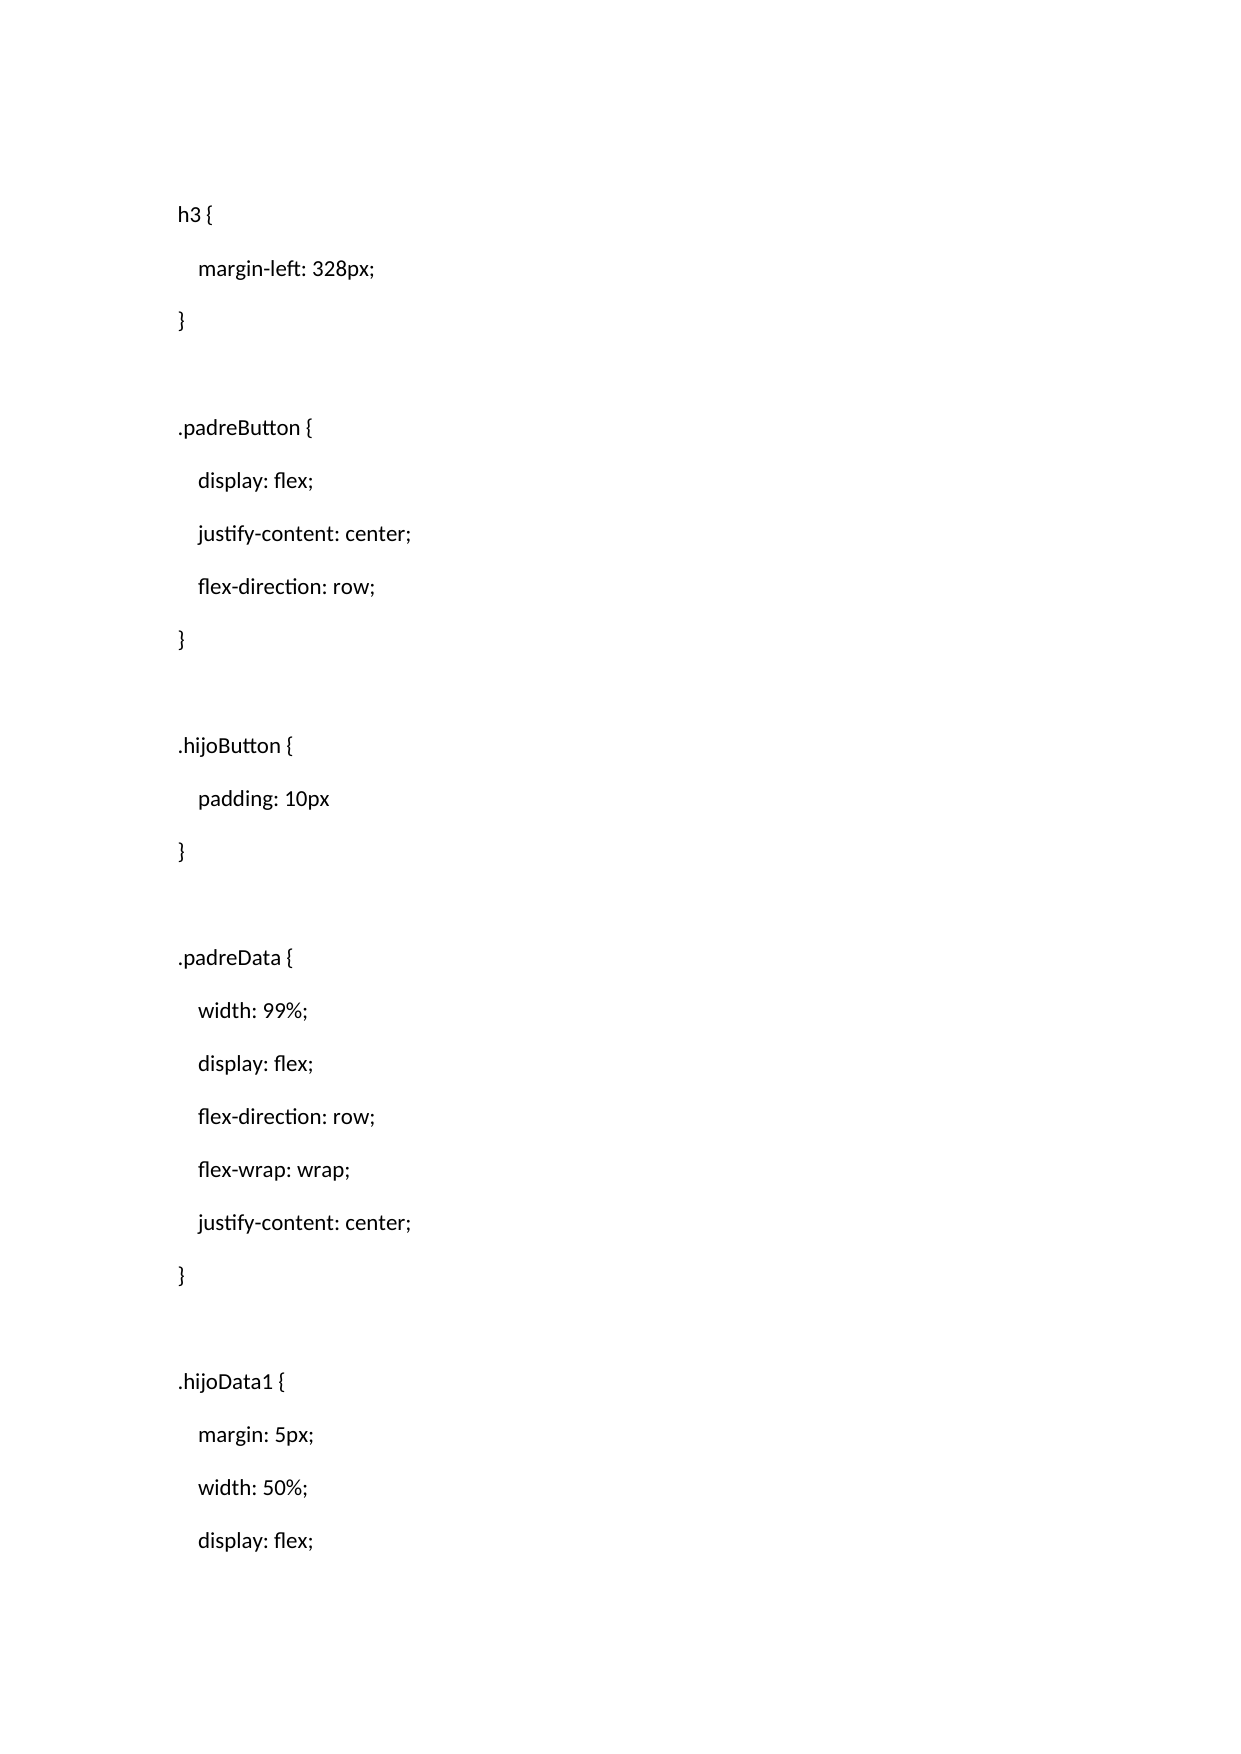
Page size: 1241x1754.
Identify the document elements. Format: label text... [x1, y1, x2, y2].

text } [177, 625, 1063, 653]
text flex-direction: row; [177, 1102, 1063, 1130]
text width: 99%; [177, 996, 1063, 1024]
text .hijoData1 { [177, 1367, 1063, 1395]
text } [177, 307, 1063, 335]
text justify-content: center; [177, 519, 1063, 547]
text display: flex; [177, 1049, 1063, 1077]
text flex-wrap: wrap; [177, 1155, 1063, 1183]
text padding: 10px [177, 784, 1063, 812]
text margin: 5px; [177, 1420, 1063, 1448]
text } [177, 1261, 1063, 1289]
text } [177, 837, 1063, 865]
text .hijoButton { [177, 731, 1063, 759]
text h3 { [177, 201, 1063, 229]
text margin-left: 328px; [177, 254, 1063, 282]
text .padreButton { [177, 413, 1063, 441]
text .padreData { [177, 943, 1063, 971]
text display: flex; [177, 1526, 1063, 1554]
text justify-content: center; [177, 1208, 1063, 1236]
text display: flex; [177, 466, 1063, 494]
text flex-direction: row; [177, 572, 1063, 600]
text width: 50%; [177, 1473, 1063, 1501]
